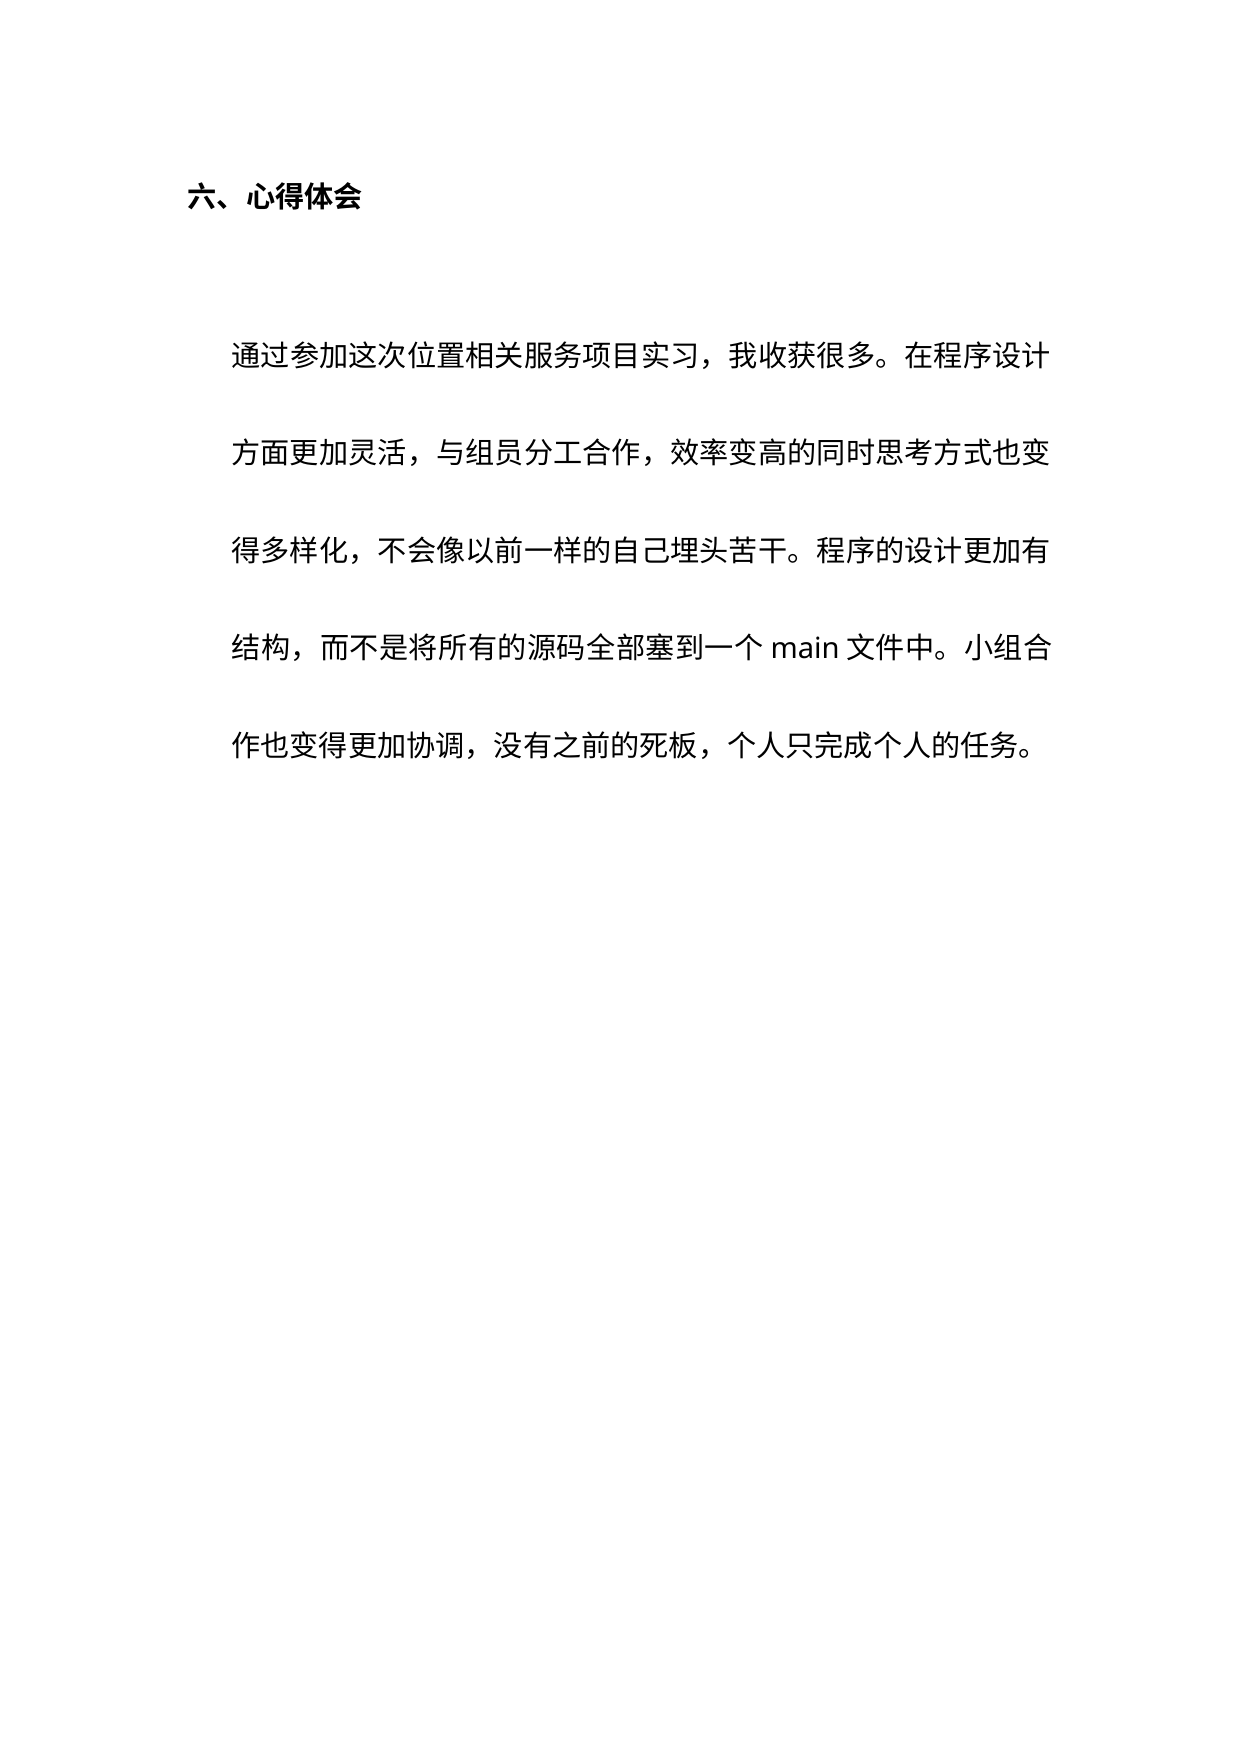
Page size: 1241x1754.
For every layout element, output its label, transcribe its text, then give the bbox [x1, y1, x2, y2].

subtitle 六、心得体会 [187, 162, 1053, 227]
list 通过参加这次位置相关服务项目实习，我收获很多。在程序设计方面更加灵活，与组员分工合作，效率变高的同时思考方式也变得多样化，不会像以前一样的自己埋头苦干。程序的设计更加有结构，而不是将所有的源码全部塞到一个main文件中。小组合作也变得更加协调，没有之前的死板，个人只完成个人的任务。 [231, 321, 1053, 776]
